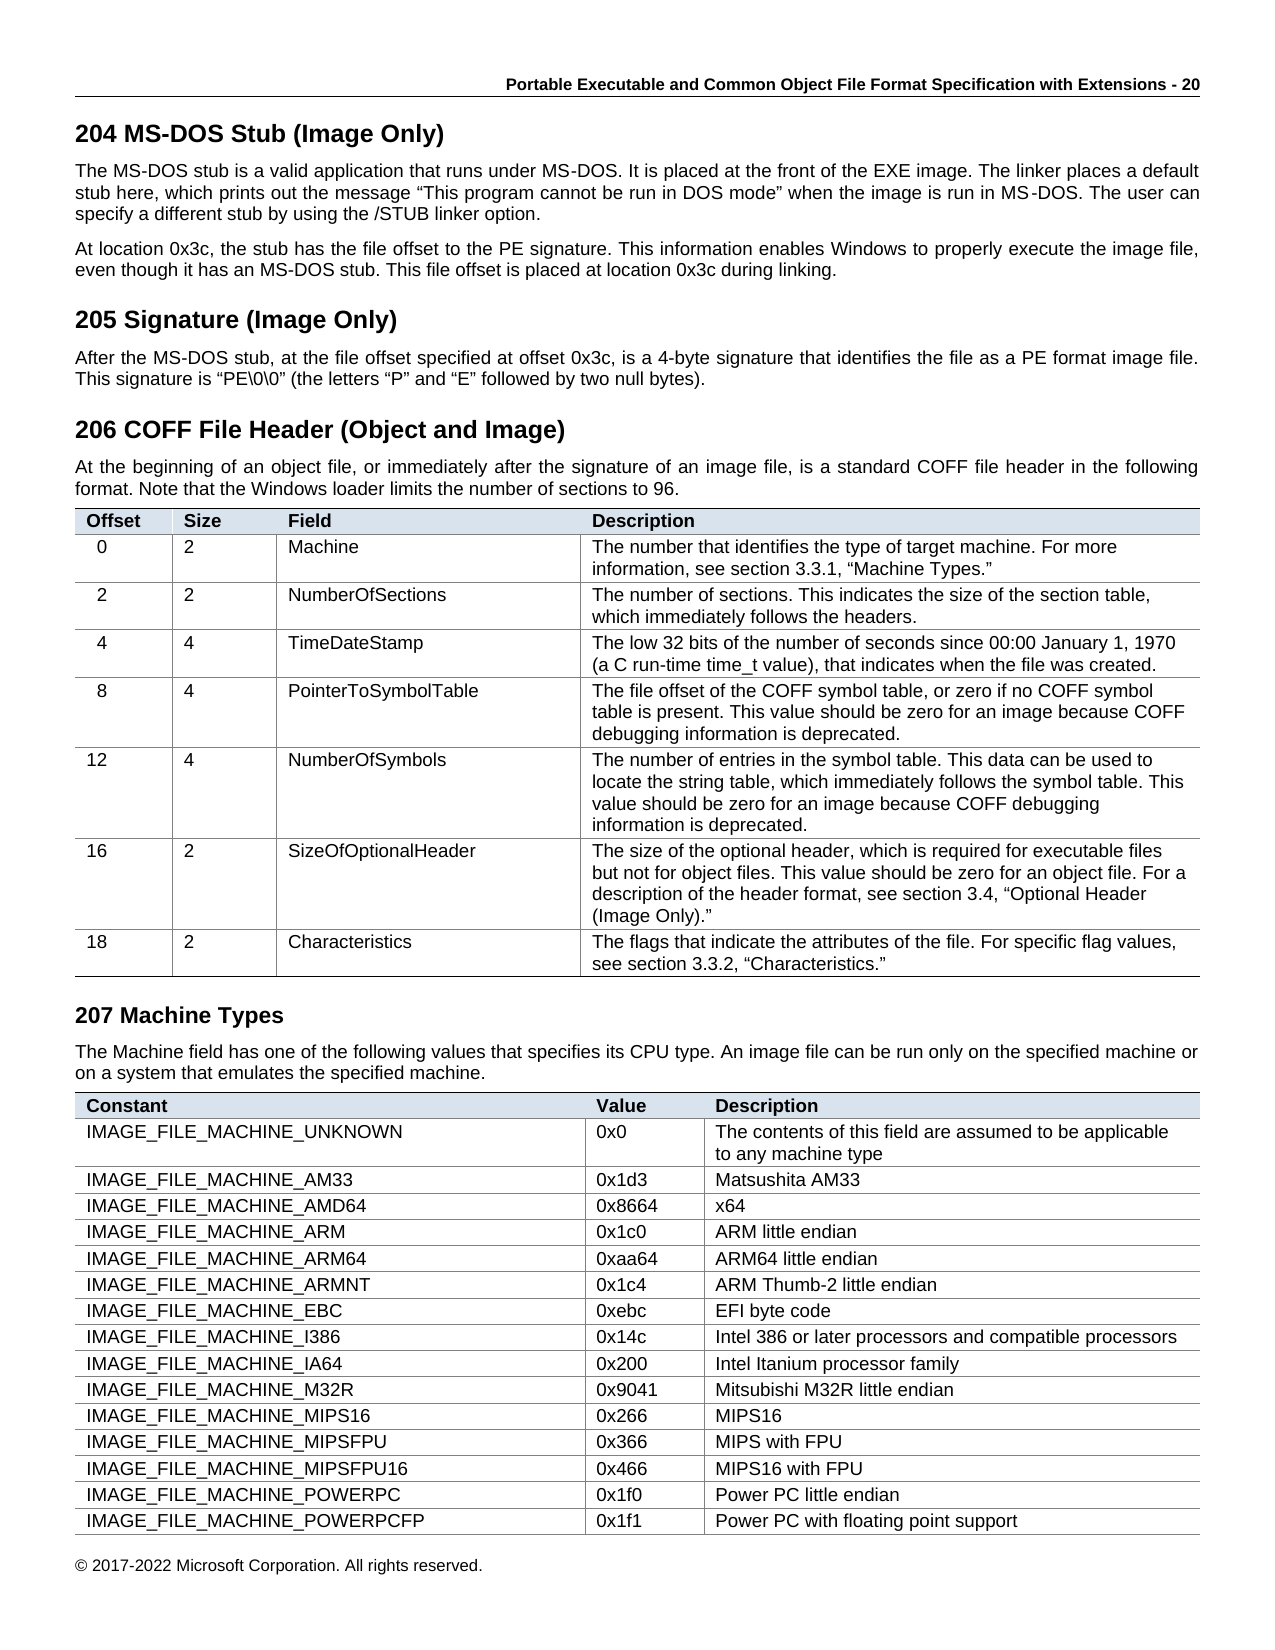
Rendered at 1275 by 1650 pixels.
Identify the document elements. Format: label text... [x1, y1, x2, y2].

table_cell EFI byte code [705, 1299, 1200, 1324]
text At location 0x3c, the stub has the file offset to the PE signature. This information enables Windows to properly execute the image file, even though it has an MS-DOS stub. This file offset is placed at location 0x3c during linking. [75, 237, 1200, 280]
table_cell Characteristics [277, 930, 580, 976]
table_cell Power PC with floating point support [705, 1509, 1200, 1534]
table_cell The flags that indicate the attributes of the file. For specific flag values, see section 3.3.2, “Characteristics.” [581, 930, 1200, 976]
text At the beginning of an object file, or immediately after the signature of an image file, is a standard COFF file header in the following format. Note that the Windows loader limits the number of sections to 96. [75, 456, 1200, 499]
table_header Value [585, 1093, 704, 1118]
table_cell 0x8664 [586, 1194, 704, 1219]
table_cell TimeDateStamp [277, 630, 580, 677]
table_cell 2 [173, 535, 276, 582]
table_cell 0x1f1 [586, 1509, 704, 1534]
table_header Description [704, 1093, 1200, 1118]
table_cell IMAGE_FILE_MACHINE_UNKNOWN [75, 1119, 585, 1166]
table_cell MIPS16 [705, 1404, 1200, 1429]
table_cell IMAGE_FILE_MACHINE_M32R [75, 1377, 585, 1402]
table_cell The file offset of the COFF symbol table, or zero if no COFF symbol table is present. This value should be zero for an image because COFF debugging information is deprecated. [581, 678, 1200, 747]
table_cell 2 [173, 583, 276, 629]
table_cell 0x266 [586, 1404, 704, 1429]
table_header Size [173, 509, 277, 534]
table_cell 0x0 [586, 1119, 704, 1166]
table_cell SizeOfOptionalHeader [277, 839, 580, 928]
table_cell 0x366 [586, 1430, 704, 1455]
table_cell IMAGE_FILE_MACHINE_MIPS16 [75, 1404, 585, 1429]
table_cell Matsushita AM33 [705, 1167, 1200, 1192]
table_cell 0x9041 [586, 1377, 704, 1402]
table_cell IMAGE_FILE_MACHINE_AM33 [75, 1167, 585, 1192]
table_cell The number of entries in the symbol table. This data can be used to locate the string table, which immediately follows the symbol table. This value should be zero for an image because COFF debugging information is deprecated. [581, 748, 1200, 837]
table_cell 0x1f0 [586, 1482, 704, 1507]
table_cell 18 [75, 930, 172, 976]
subtitle COFF File Header (Object and Image) [75, 415, 1200, 443]
table_cell 4 [173, 748, 276, 837]
table_cell 8 [75, 678, 172, 747]
subtitle Signature (Image Only) [75, 305, 1200, 334]
table_cell 4 [173, 630, 276, 677]
table_cell 12 [75, 748, 172, 837]
text After the MS-DOS stub, at the file offset specified at offset 0x3c, is a 4-byte signature that identifies the file as a PE format image file. This signature is “PE\0\0” (the letters “P” and “E” followed by two null bytes). [75, 347, 1200, 390]
table_cell 2 [173, 839, 276, 928]
table_cell ARM little endian [705, 1220, 1200, 1245]
table_cell 0xebc [586, 1299, 704, 1324]
table_cell 4 [173, 678, 276, 747]
table_cell The contents of this field are assumed to be applicable to any machine type [705, 1119, 1200, 1166]
table_cell ARM Thumb-2 little endian [705, 1272, 1200, 1297]
table_cell IMAGE_FILE_MACHINE_I386 [75, 1325, 585, 1350]
table_cell PointerToSymbolTable [277, 678, 580, 747]
table_cell Machine [277, 535, 580, 582]
table_cell Intel Itanium processor family [705, 1351, 1200, 1376]
table_cell IMAGE_FILE_MACHINE_ARM64 [75, 1246, 585, 1271]
table_header Offset [75, 509, 172, 534]
table_cell The number that identifies the type of target machine. For more information, see section 3.3.1, “Machine Types.” [581, 535, 1200, 582]
table_cell The size of the optional header, which is required for executable files but not for object files. This value should be zero for an object file. For a description of the header format, see section 3.4, “Optional Header (Image Only).” [581, 839, 1200, 928]
table_cell NumberOfSections [277, 583, 580, 629]
table_cell 0x466 [586, 1456, 704, 1481]
table_header Description [581, 509, 1200, 534]
table_header Constant [75, 1093, 585, 1118]
text The MS-DOS stub is a valid application that runs under MS-DOS. It is placed at the front of the EXE image. The linker places a default stub here, which prints out the message “This program cannot be run in DOS mode” when the image is run in MS-DOS. The user can specify a different stub by using the /STUB linker option. [75, 160, 1200, 225]
table_cell MIPS16 with FPU [705, 1456, 1200, 1481]
table_cell IMAGE_FILE_MACHINE_POWERPC [75, 1482, 585, 1507]
table_cell 0x1c0 [586, 1220, 704, 1245]
table_cell 0x1c4 [586, 1272, 704, 1297]
table_cell IMAGE_FILE_MACHINE_EBC [75, 1299, 585, 1324]
table_cell The number of sections. This indicates the size of the section table, which immediately follows the headers. [581, 583, 1200, 629]
table_cell Power PC little endian [705, 1482, 1200, 1507]
subtitle MS-DOS Stub (Image Only) [75, 119, 1200, 148]
table_cell IMAGE_FILE_MACHINE_ARMNT [75, 1272, 585, 1297]
table_cell MIPS with FPU [705, 1430, 1200, 1455]
table_cell Intel 386 or later processors and compatible processors [705, 1325, 1200, 1350]
table_cell 4 [75, 630, 172, 677]
table_cell IMAGE_FILE_MACHINE_POWERPCFP [75, 1509, 585, 1534]
table_cell 16 [75, 839, 172, 928]
table_cell 0 [75, 535, 172, 582]
subtitle Machine Types [75, 1002, 1200, 1028]
table_cell The low 32 bits of the number of seconds since 00:00 January 1, 1970 (a C run-time time_t value), that indicates when the file was created. [581, 630, 1200, 677]
table_cell IMAGE_FILE_MACHINE_MIPSFPU16 [75, 1456, 585, 1481]
table_cell 0x1d3 [586, 1167, 704, 1192]
table_cell 0x14c [586, 1325, 704, 1350]
table_cell 2 [173, 930, 276, 976]
table_cell 0xaa64 [586, 1246, 704, 1271]
table_cell ARM64 little endian [705, 1246, 1200, 1271]
table_cell Mitsubishi M32R little endian [705, 1377, 1200, 1402]
table_cell x64 [705, 1194, 1200, 1219]
table_cell IMAGE_FILE_MACHINE_AMD64 [75, 1194, 585, 1219]
text The Machine field has one of the following values that specifies its CPU type. An image file can be run only on the specified machine or on a system that emulates the specified machine. [75, 1041, 1200, 1084]
table_header Field [277, 509, 581, 534]
table_cell 0x200 [586, 1351, 704, 1376]
table_cell IMAGE_FILE_MACHINE_MIPSFPU [75, 1430, 585, 1455]
table_cell 2 [75, 583, 172, 629]
table_cell NumberOfSymbols [277, 748, 580, 837]
table_cell IMAGE_FILE_MACHINE_IA64 [75, 1351, 585, 1376]
table_cell IMAGE_FILE_MACHINE_ARM [75, 1220, 585, 1245]
